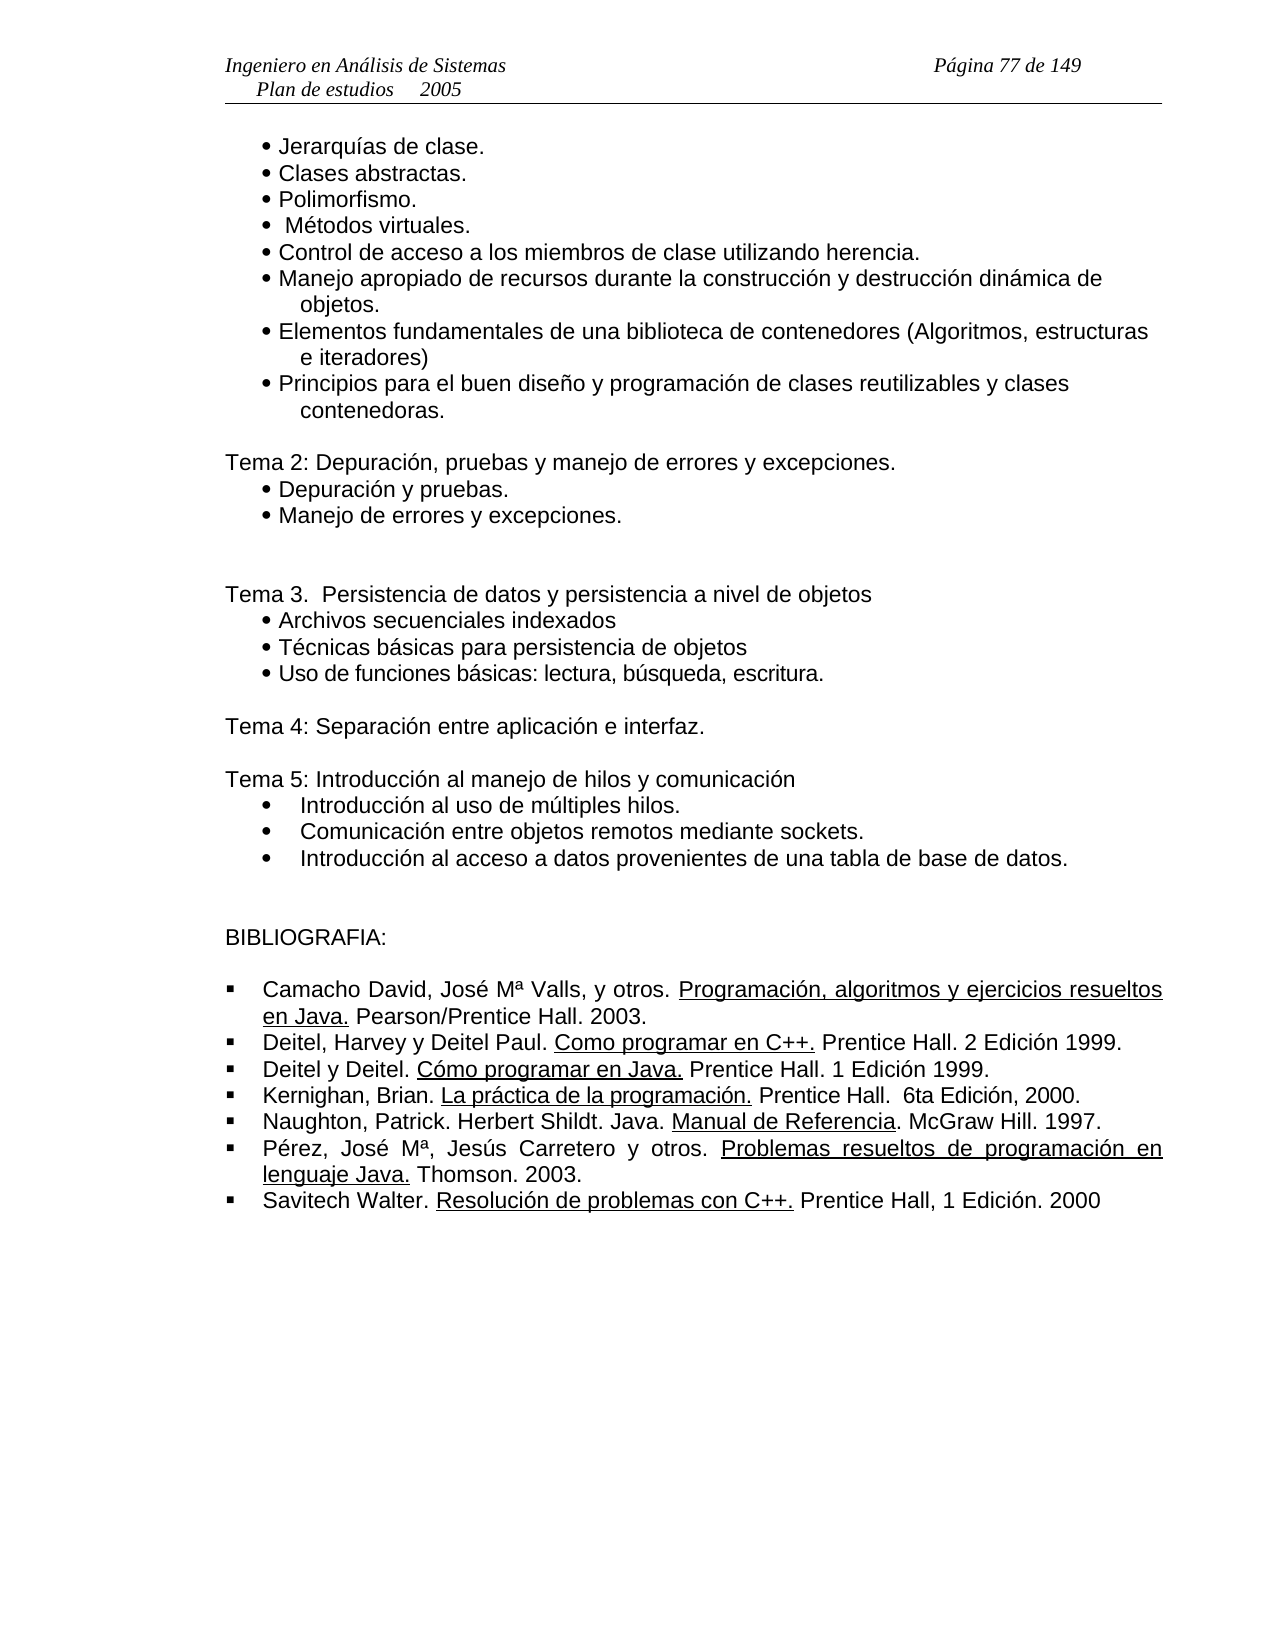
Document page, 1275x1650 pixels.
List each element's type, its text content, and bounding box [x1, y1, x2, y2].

list Deitel y Deitel. Cómo programar en Java. Prentice Hall. 1 Edición 1999. [225, 1056, 1162, 1082]
list Control de acceso a los miembros de clase utilizando herencia. [262, 238, 1162, 265]
list Pérez, José Mª, Jesús Carretero y otros. Problemas resueltos de programación en lenguaje Java. Thomson. 2003. [225, 1134, 1162, 1187]
list Comunicación entre objetos remotos mediante sockets. [262, 818, 1162, 845]
text Tema 5: Introducción al manejo de hilos y comunicación [225, 766, 1162, 792]
text BIBLIOGRAFIA: [225, 924, 1162, 950]
list Camacho David, José Mª Valls, y otros. Programación, algoritmos y ejercicios resueltos en Java. Pearson/Prentice Hall. 2003. [225, 976, 1162, 1029]
text Tema 2: Depuración, pruebas y manejo de errores y excepciones. [225, 449, 1162, 476]
text Tema 3. Persistencia de datos y persistencia a nivel de objetos [225, 581, 1162, 607]
list Manejo de errores y excepciones. [262, 502, 1162, 528]
list Elementos fundamentales de una biblioteca de contenedores (Algoritmos, estructuras e iteradores) [262, 318, 1162, 370]
list Introducción al acceso a datos provenientes de una tabla de base de datos. [262, 845, 1162, 871]
list Naughton, Patrick. Herbert Shildt. Java. Manual de Referencia. McGraw Hill. 1997. [225, 1108, 1162, 1134]
list Kernighan, Brian. La práctica de la programación. Prentice Hall. 6ta Edición, 2000. [225, 1082, 1162, 1108]
text Tema 4: Separación entre aplicación e interfaz. [225, 713, 1162, 739]
list Técnicas básicas para persistencia de objetos [262, 634, 1162, 660]
list Métodos virtuales. [262, 212, 1162, 238]
list Clases abstractas. [262, 159, 1162, 186]
list Polimorfismo. [262, 186, 1162, 212]
list Introducción al uso de múltiples hilos. [262, 792, 1162, 818]
list Uso de funciones básicas: lectura, búsqueda, escritura. [262, 660, 1162, 687]
list Deitel, Harvey y Deitel Paul. Como programar en C++. Prentice Hall. 2 Edición 1999. [225, 1029, 1162, 1056]
list Principios para el buen diseño y programación de clases reutilizables y clases contenedoras. [262, 370, 1162, 423]
list Archivos secuenciales indexados [262, 607, 1162, 634]
list Savitech Walter. Resolución de problemas con C++. Prentice Hall, 1 Edición. 2000 [225, 1187, 1162, 1214]
list Depuración y pruebas. [262, 476, 1162, 502]
list Manejo apropiado de recursos durante la construcción y destrucción dinámica de objetos. [262, 265, 1162, 318]
list Jerarquías de clase. [262, 133, 1162, 159]
